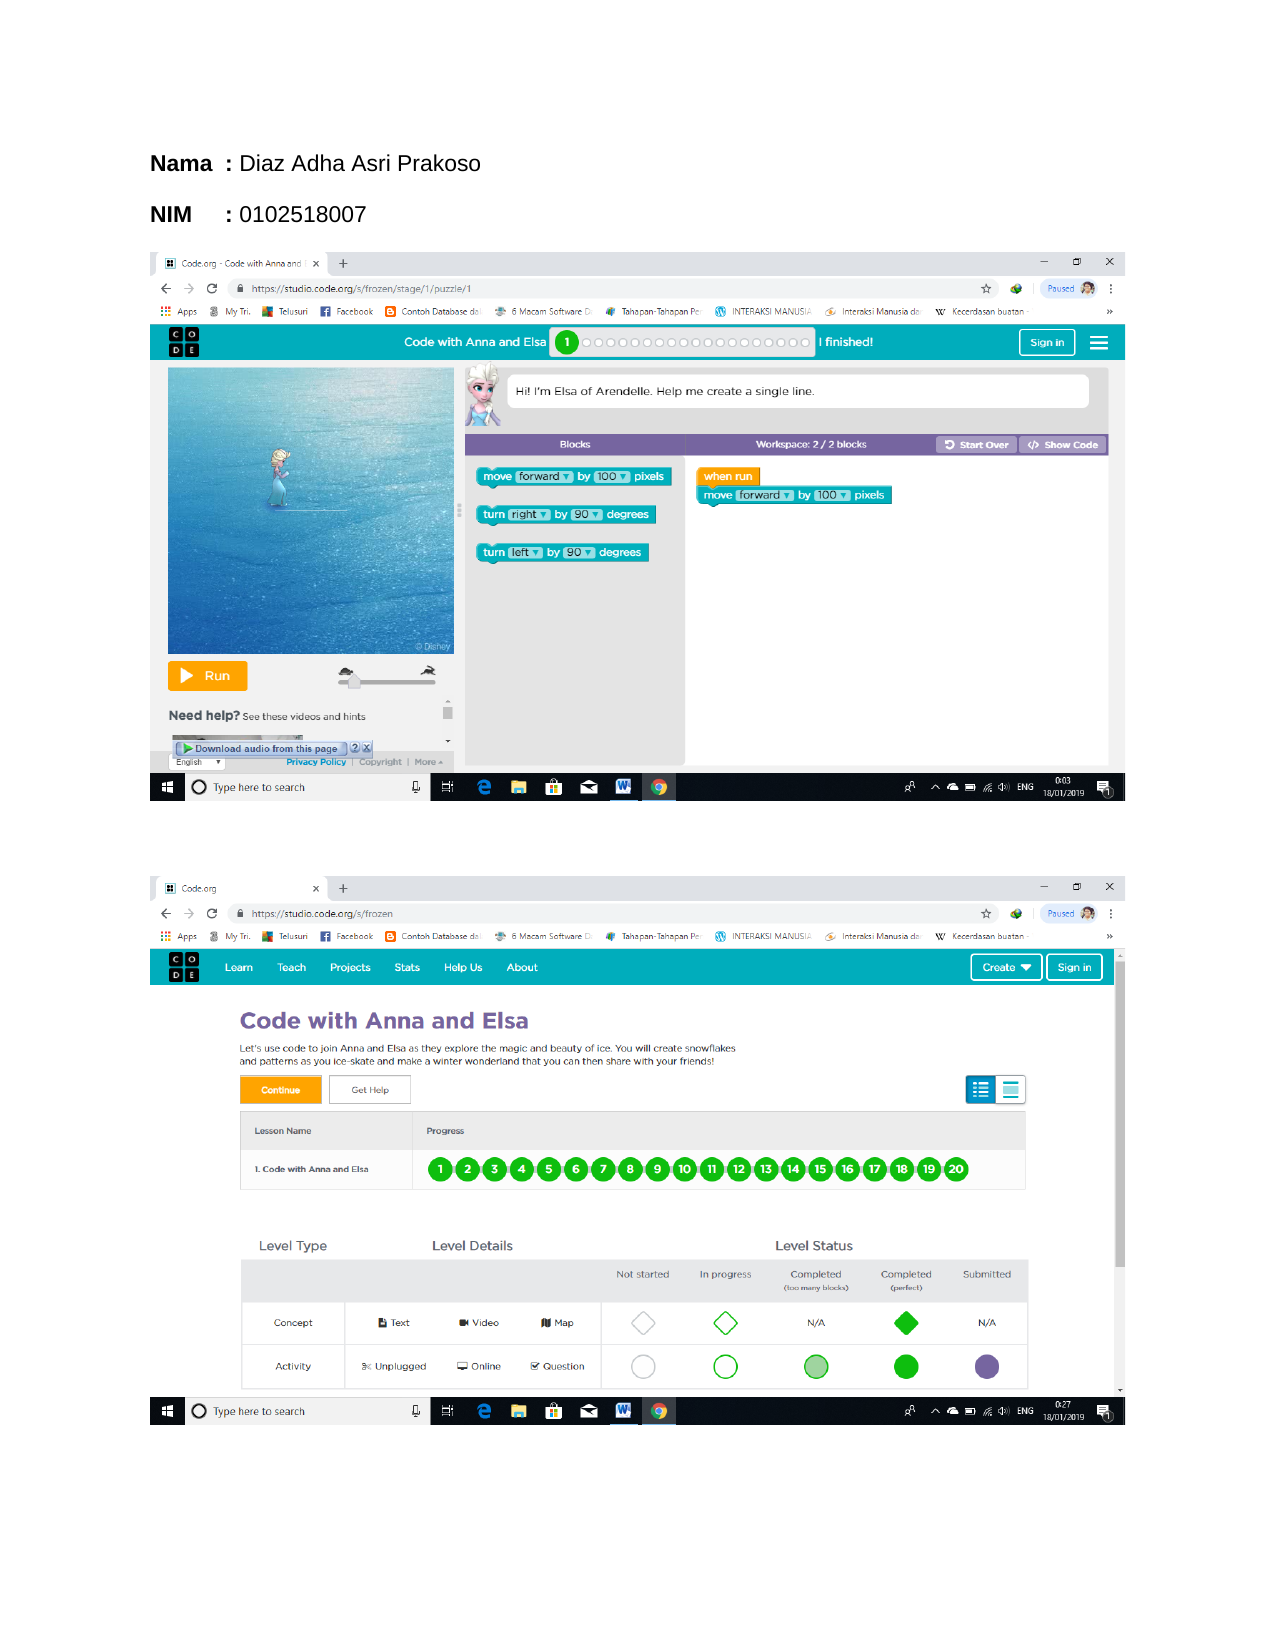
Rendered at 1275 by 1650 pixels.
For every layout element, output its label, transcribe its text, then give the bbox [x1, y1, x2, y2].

text Nama : Diaz Adha Asri Prakoso [150, 150, 1125, 176]
text NIM : 0102518007 [150, 201, 1125, 227]
picture [150, 876, 1125, 1425]
picture [150, 252, 1125, 801]
